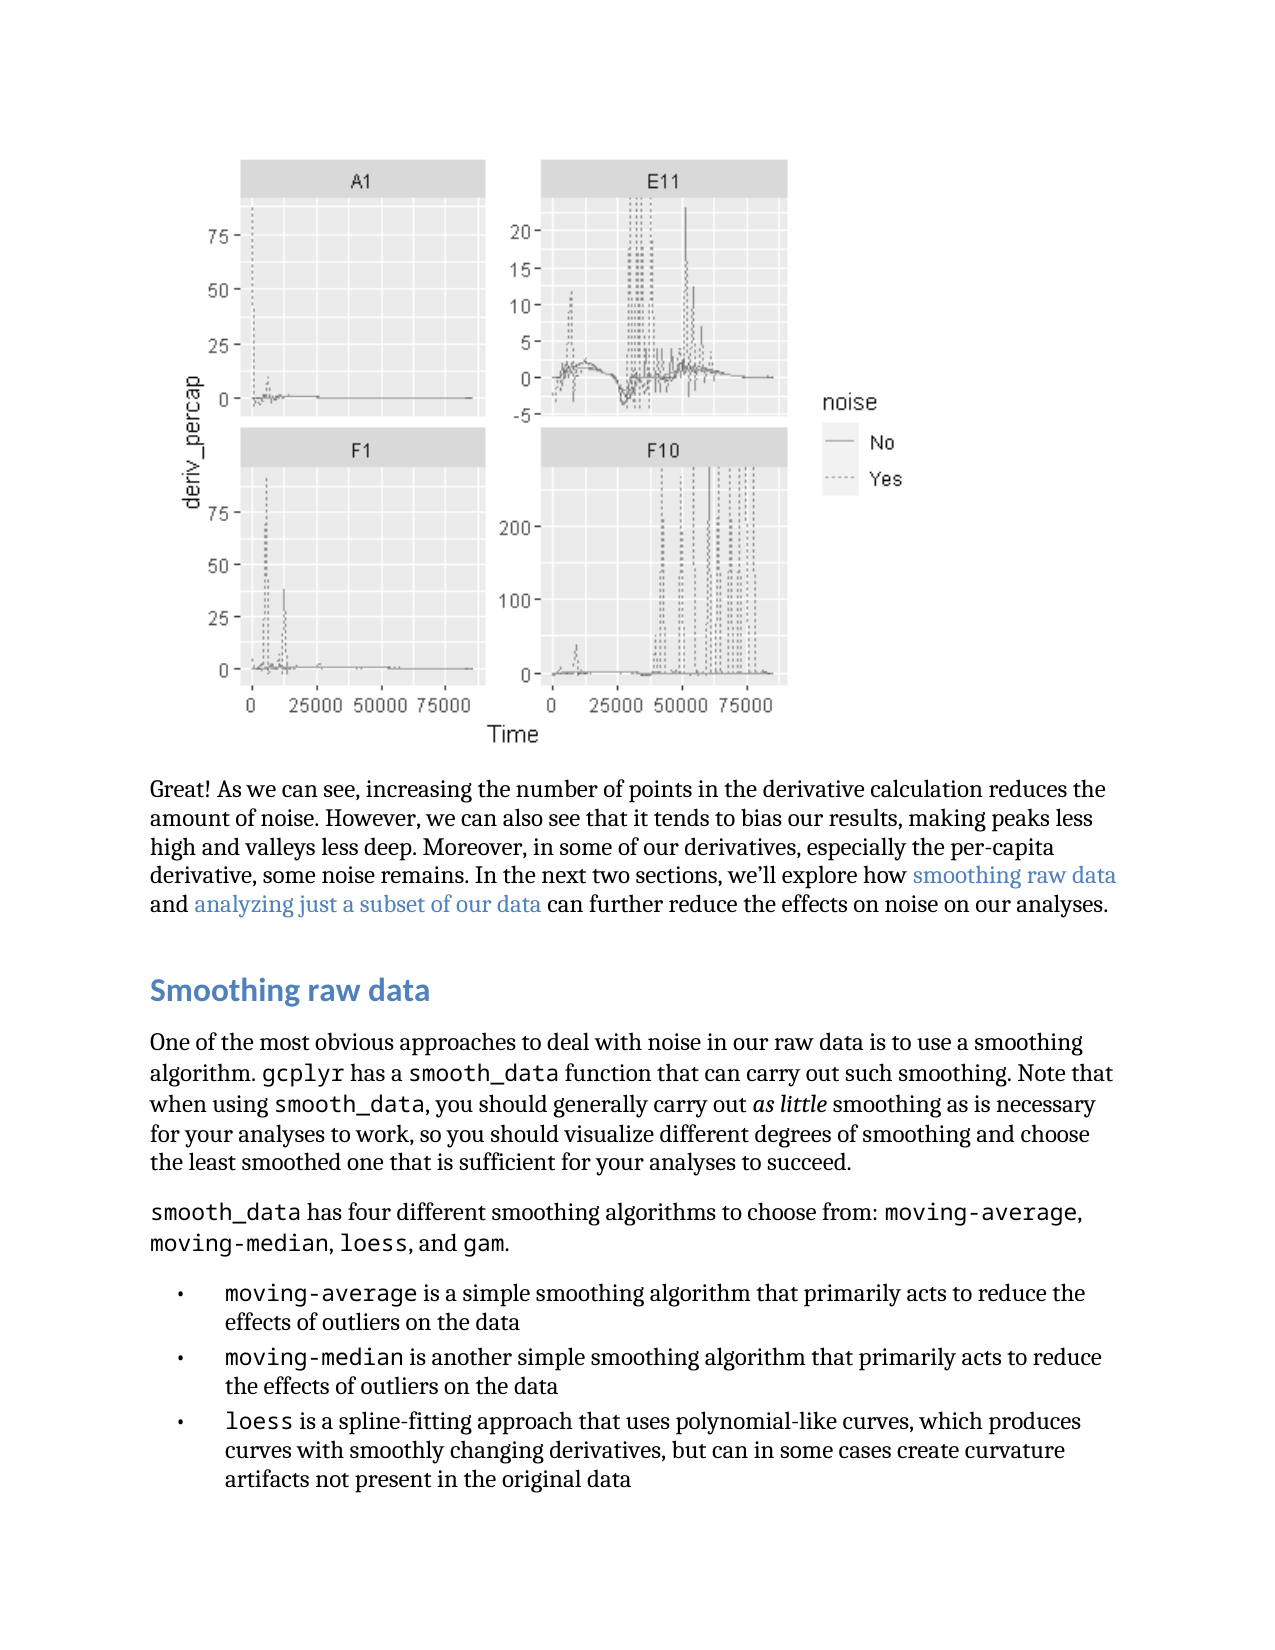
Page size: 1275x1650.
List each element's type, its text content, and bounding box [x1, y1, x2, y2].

picture [168, 150, 927, 757]
list loess is a spline-fitting approach that uses polynomial-like curves, which produces curves with smoothly changing derivatives, but can in some cases create curvature artifacts not present in the original data [175, 1404, 1125, 1493]
list moving-average is a simple smoothing algorithm that primarily acts to reduce the effects of outliers on the data [175, 1277, 1125, 1337]
subtitle Smoothing raw data [150, 969, 1125, 1009]
text One of the most obvious approaches to deal with noise in our raw data is to use a smoothing algorithm. gcplyr has a smooth_data function that can carry out such smoothing. Note that when using smooth_data, you should generally carry out as little smoothing as is necessary for your analyses to work, so you should visualize different degrees of smoothing and choose the least smoothed one that is sufficient for your analyses to succeed. [150, 1028, 1125, 1177]
text smooth_data has four different smoothing algorithms to choose from: moving-average, moving-median, loess, and gam. [150, 1196, 1125, 1258]
list moving-median is another simple smoothing algorithm that primarily acts to reduce the effects of outliers on the data [175, 1341, 1125, 1401]
text Great! As we can see, increasing the number of points in the derivative calculation reduces the amount of noise. However, we can also see that it tends to bias our results, making peaks less high and valleys less deep. Moreover, in some of our derivatives, especially the per-capita derivative, some noise remains. In the next two sections, we’ll explore how smoothing raw data and analyzing just a subset of our data can further reduce the effects on noise on our analyses. [150, 775, 1125, 919]
